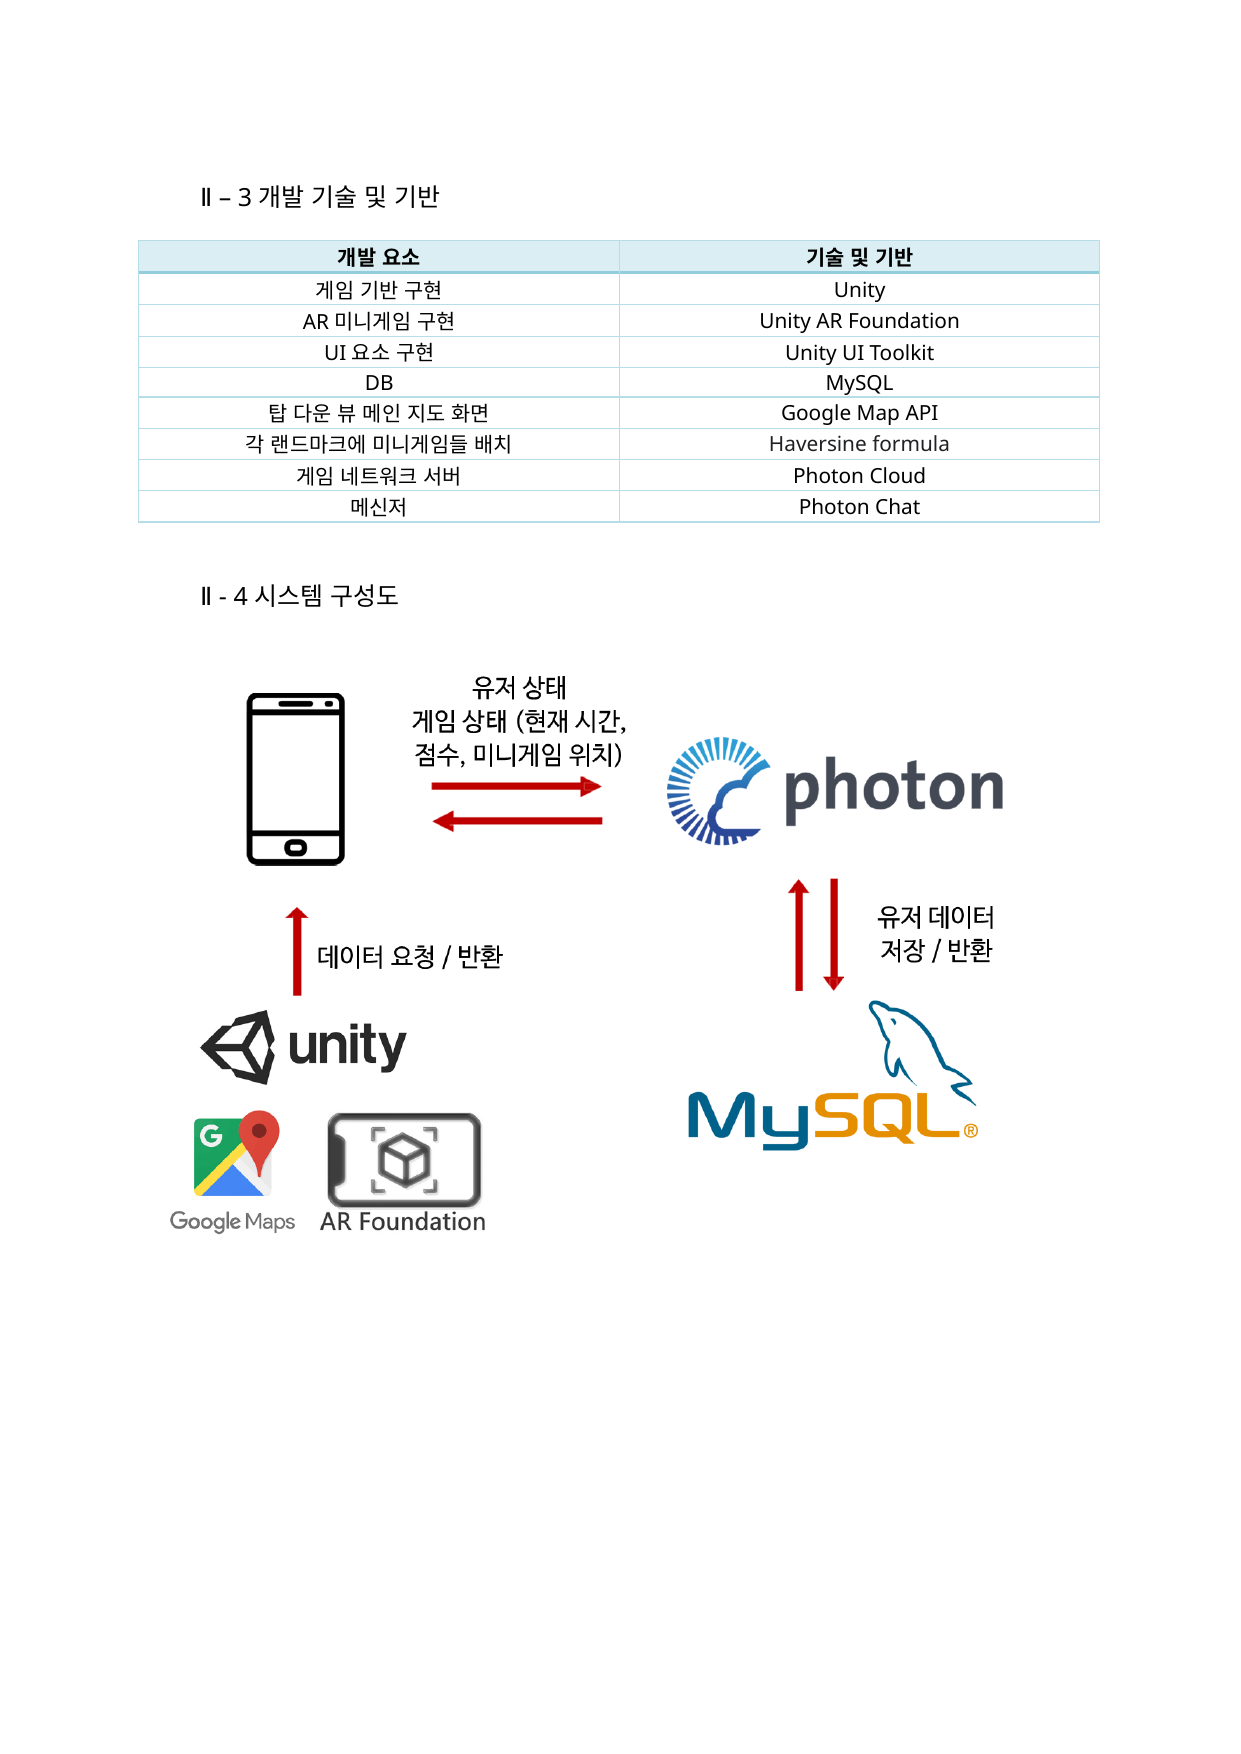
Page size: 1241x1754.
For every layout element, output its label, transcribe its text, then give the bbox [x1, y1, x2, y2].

table_cell 게임 기반 구현 [139, 274, 619, 304]
table_header 기술 및 기반 [620, 241, 1099, 271]
table_cell UI 요소 구현 [139, 337, 619, 367]
table_cell 게임 네트워크 서버 [139, 460, 619, 490]
table_cell AR 미니게임 구현 [139, 305, 619, 336]
table_cell MySQL [620, 368, 1099, 396]
table_cell Photon Cloud [620, 460, 1099, 490]
table_cell Unity UI Toolkit [620, 337, 1099, 367]
table_cell 메신저 [139, 491, 619, 521]
table_cell 탑 다운 뷰 메인 지도 화면 [139, 398, 619, 428]
picture [150, 638, 1091, 1261]
table_header 개발 요소 [139, 241, 619, 271]
subtitle Ⅱ - 4 시스템 구성도 [150, 576, 1090, 612]
table_cell DB [139, 368, 619, 396]
table_cell Unity [620, 274, 1099, 304]
table_cell 각 랜드마크에 미니게임들 배치 [139, 429, 619, 459]
table_cell Google Map API [620, 398, 1099, 428]
table_cell Haversine formula [620, 429, 1099, 459]
subtitle Ⅱ – 3 개발 기술 및 기반 [150, 177, 1090, 213]
table_cell Unity AR Foundation [620, 305, 1099, 336]
table_cell Photon Chat [620, 491, 1099, 521]
